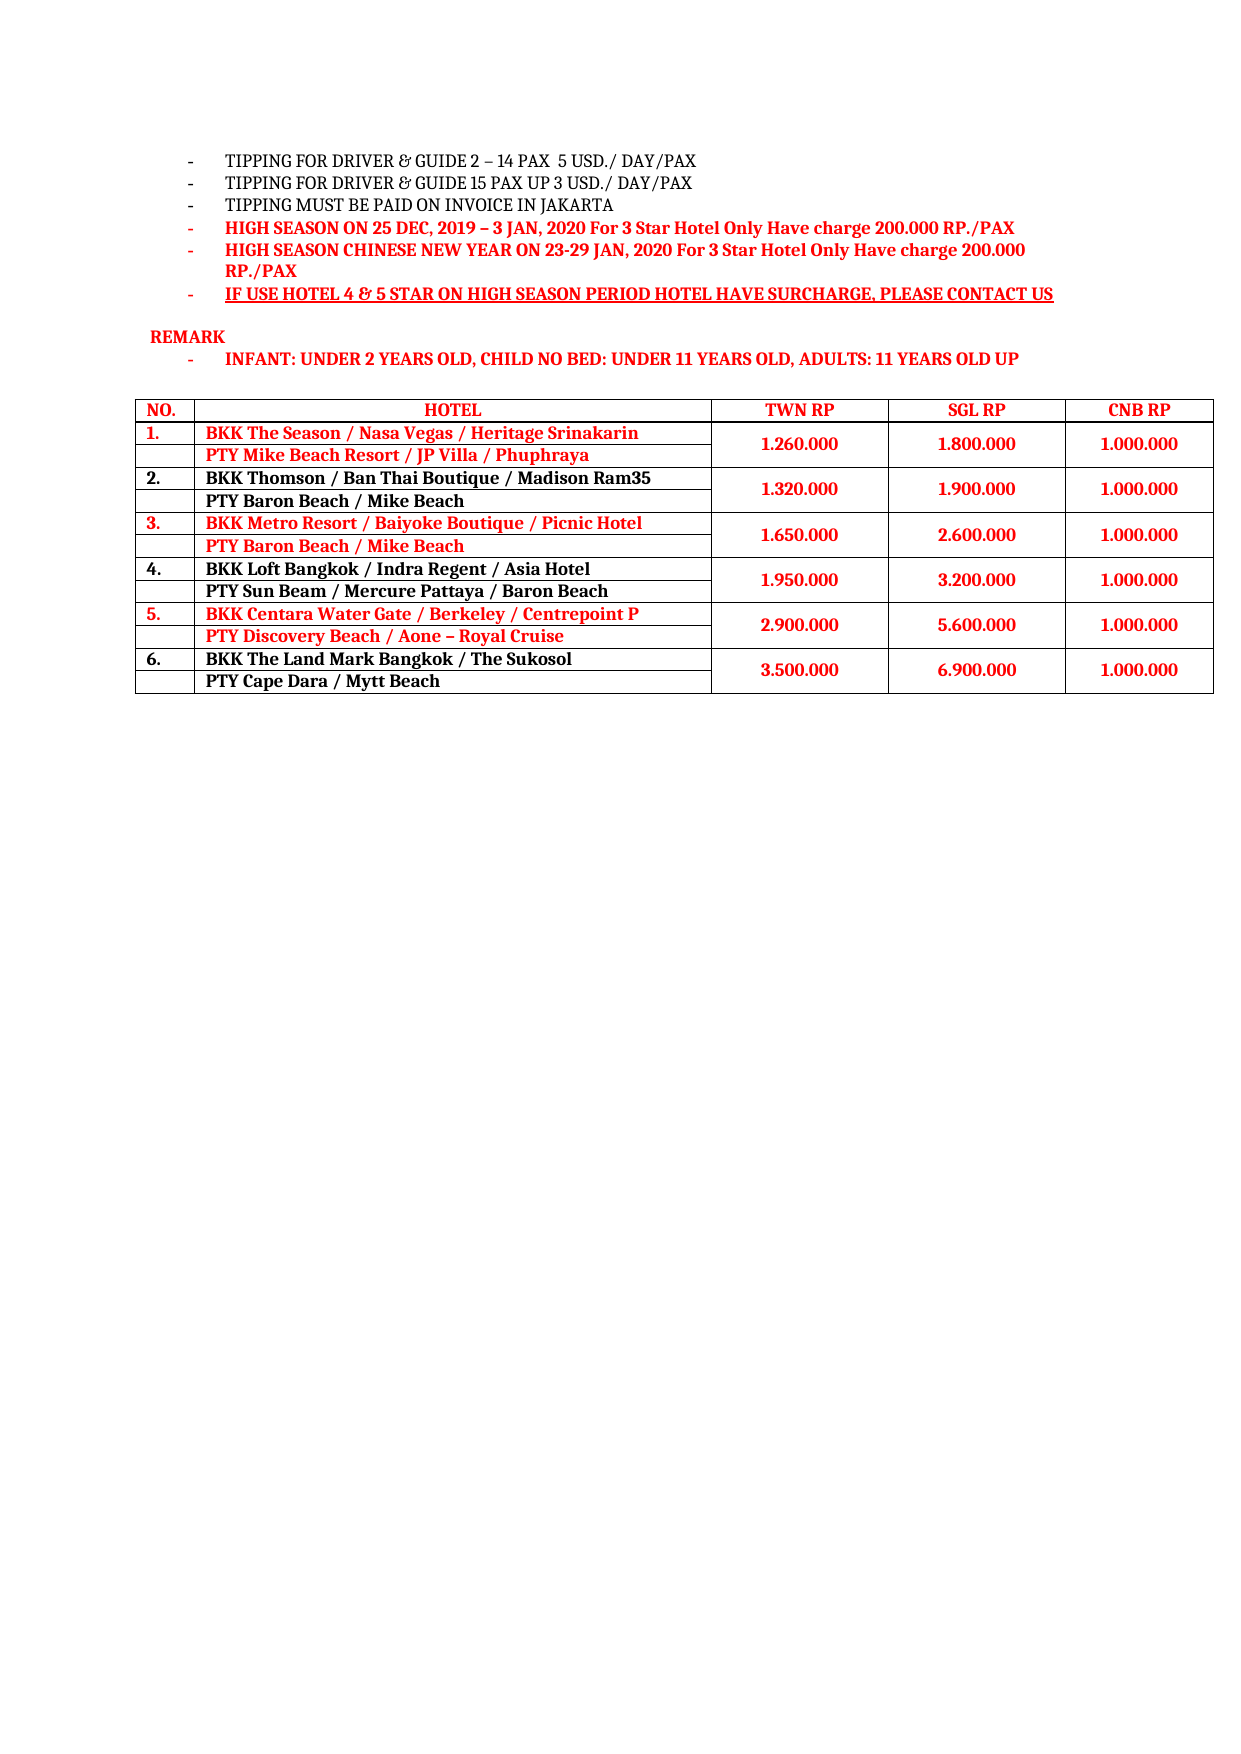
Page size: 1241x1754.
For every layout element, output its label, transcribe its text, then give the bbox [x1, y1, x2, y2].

table_cell BKK Thomson / Ban Thai Boutique / Madison Ram35 [195, 468, 711, 489]
table_cell 1. [136, 423, 194, 444]
table_cell 1.950.000 [712, 558, 888, 602]
table_cell 1.000.000 [1066, 649, 1213, 693]
table_cell BKK The Season / Nasa Vegas / Heritage Srinakarin [195, 423, 711, 444]
table_cell BKK The Land Mark Bangkok / The Sukosol [195, 649, 711, 670]
table_cell BKK Centara Water Gate / Berkeley / Centrepoint P [195, 603, 711, 625]
table_header NO. [136, 400, 194, 421]
table_cell 2.600.000 [889, 513, 1065, 557]
table_cell 1.650.000 [712, 513, 888, 557]
table_cell 1.320.000 [712, 468, 888, 512]
list TIPPING FOR DRIVER & GUIDE 2 – 14 PAX 5 USD./ DAY/PAX [187, 150, 1090, 172]
table_cell 1.800.000 [889, 423, 1065, 467]
table_cell PTY Mike Beach Resort / JP Villa / Phuphraya [195, 445, 711, 467]
table_cell 6. [136, 649, 194, 670]
text REMARK [150, 326, 1090, 348]
table_cell 3.500.000 [712, 649, 888, 693]
list IF USE HOTEL 4 & 5 STAR ON HIGH SEASON PERIOD HOTEL HAVE SURCHARGE, PLEASE CONTACT US [187, 282, 1090, 305]
table_cell PTY Baron Beach / Mike Beach [195, 490, 711, 512]
table_cell [136, 535, 194, 557]
table_cell [136, 445, 194, 467]
table_cell 3.200.000 [889, 558, 1065, 602]
table_cell BKK Loft Bangkok / Indra Regent / Asia Hotel [195, 558, 711, 579]
table_cell 2. [136, 468, 194, 489]
list INFANT: UNDER 2 YEARS OLD, CHILD NO BED: UNDER 11 YEARS OLD, ADULTS: 11 YEARS OLD UP [187, 348, 1090, 399]
table_cell 4. [136, 558, 194, 579]
table_cell BKK Metro Resort / Baiyoke Boutique / Picnic Hotel [195, 513, 711, 534]
table_cell 3. [136, 513, 194, 534]
table_cell PTY Sun Beam / Mercure Pattaya / Baron Beach [195, 581, 711, 602]
table_cell PTY Baron Beach / Mike Beach [195, 535, 711, 557]
table_cell 1.000.000 [1066, 423, 1213, 467]
table_cell 5. [136, 603, 194, 625]
table_header CNB RP [1066, 400, 1213, 421]
table_cell 1.000.000 [1066, 513, 1213, 557]
table_cell [136, 581, 194, 602]
table_cell [136, 626, 194, 647]
table_cell PTY Cape Dara / Mytt Beach [195, 671, 711, 693]
list TIPPING MUST BE PAID ON INVOICE IN JAKARTA [187, 194, 1090, 217]
table_cell 6.900.000 [889, 649, 1065, 693]
table_header HOTEL [195, 400, 711, 421]
table_cell PTY Discovery Beach / Aone – Royal Cruise [195, 626, 711, 647]
table_header TWN RP [712, 400, 888, 421]
table_cell 1.000.000 [1066, 558, 1213, 602]
table_header SGL RP [889, 400, 1065, 421]
table_cell 1.260.000 [712, 423, 888, 467]
list HIGH SEASON ON 25 DEC, 2019 – 3 JAN, 2020 For 3 Star Hotel Only Have charge 200.000 RP./PAX [187, 217, 1090, 239]
list HIGH SEASON CHINESE NEW YEAR ON 23-29 JAN, 2020 For 3 Star Hotel Only Have charge 200.000 RP./PAX [187, 239, 1090, 282]
table_cell 1.000.000 [1066, 468, 1213, 512]
table_cell 1.000.000 [1066, 603, 1213, 647]
list TIPPING FOR DRIVER & GUIDE 15 PAX UP 3 USD./ DAY/PAX [187, 172, 1090, 194]
table_cell 1.900.000 [889, 468, 1065, 512]
table_cell 5.600.000 [889, 603, 1065, 647]
table_cell [136, 671, 194, 693]
table_cell 2.900.000 [712, 603, 888, 647]
table_cell [136, 490, 194, 512]
